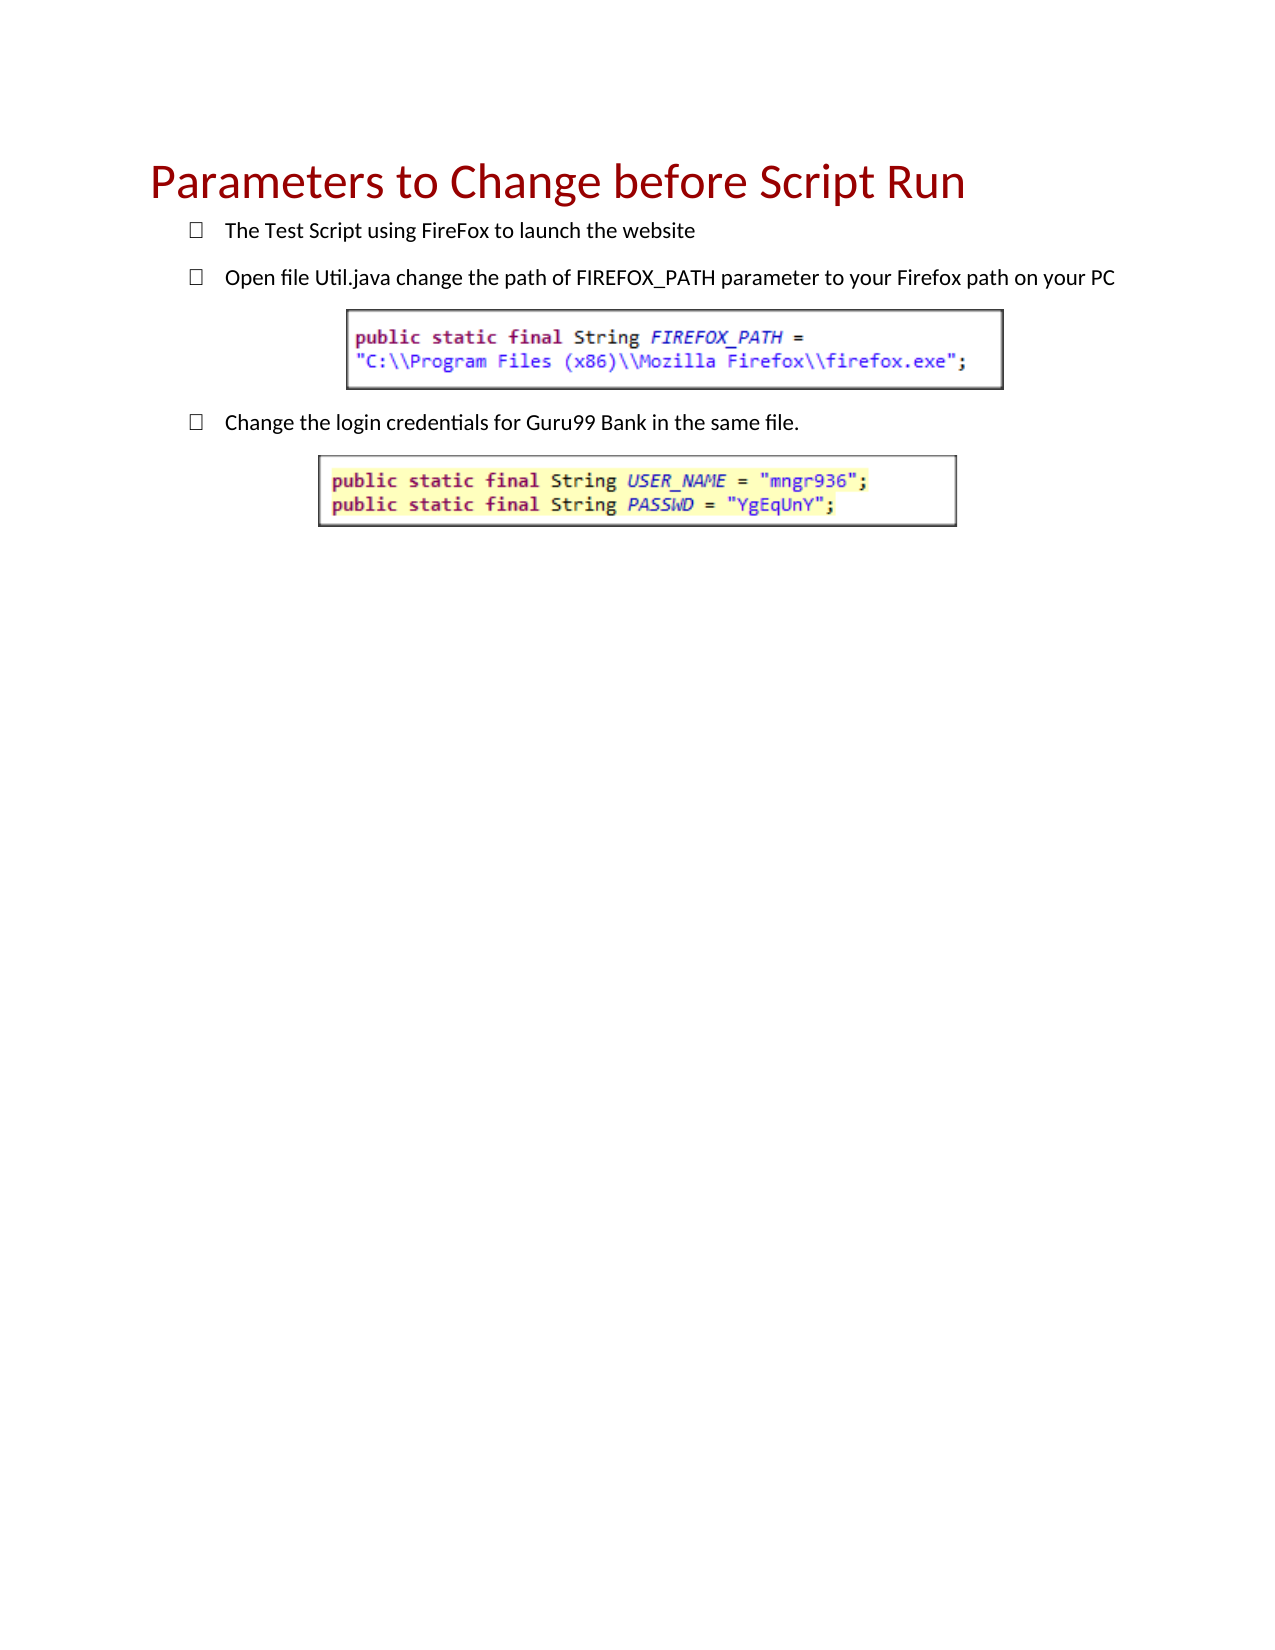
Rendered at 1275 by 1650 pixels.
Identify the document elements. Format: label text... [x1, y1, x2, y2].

picture [346, 309, 1004, 390]
picture [318, 455, 958, 527]
subtitle Parameters to Change before Script Run [150, 150, 1125, 211]
list Open file Util.java change the path of FIREFOX_PATH parameter to your Firefox path on your PC [187, 263, 1125, 291]
list The Test Script using FireFox to launch the website [187, 216, 1125, 244]
list Change the login credentials for Guru99 Bank in the same file. [187, 408, 1125, 436]
